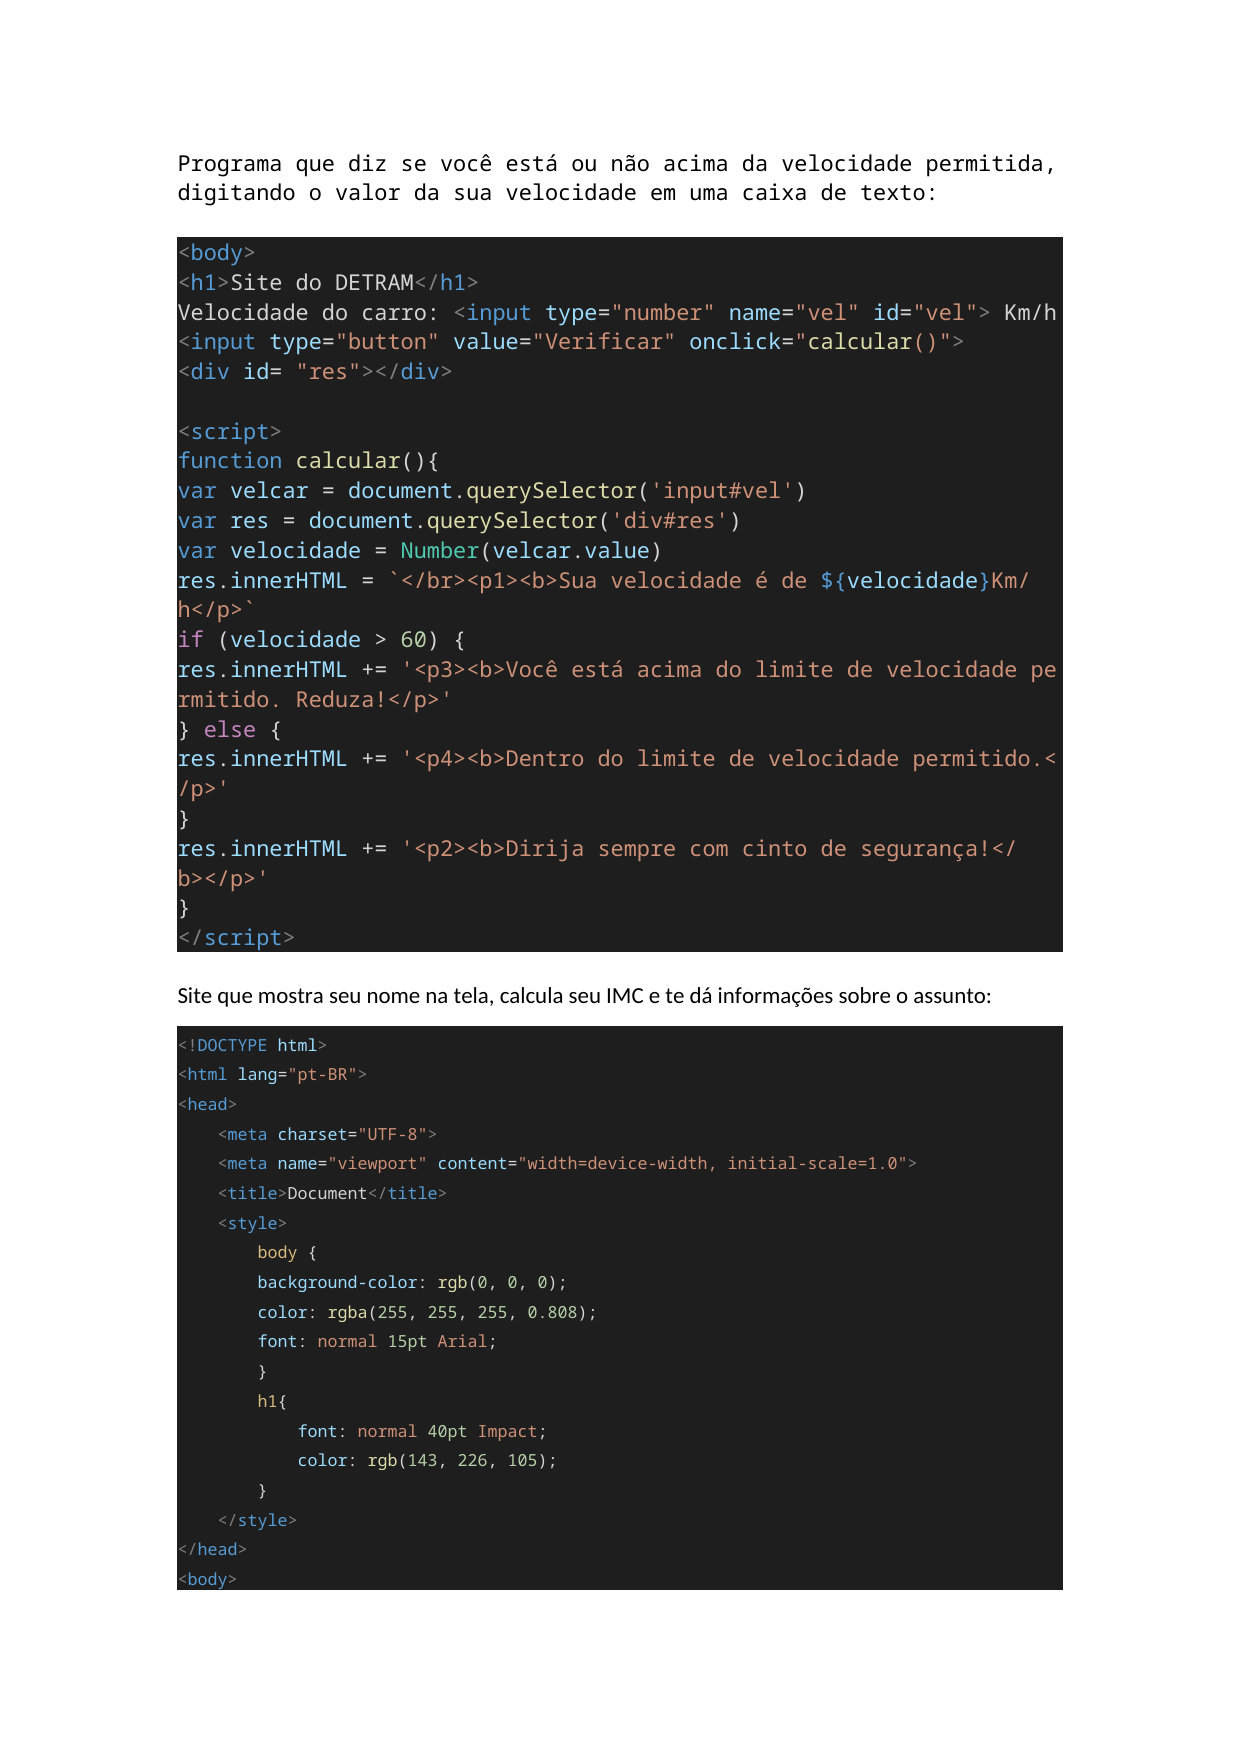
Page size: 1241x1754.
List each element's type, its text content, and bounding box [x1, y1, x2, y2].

text h1{ [177, 1382, 1063, 1412]
text <title>Document</title> [177, 1175, 1063, 1204]
text <!DOCTYPE html> [177, 1026, 1063, 1056]
text </head> [177, 1531, 1063, 1561]
text font: normal 15pt Arial; [177, 1323, 1063, 1353]
text } else { [177, 713, 1063, 743]
text body { [177, 1234, 1063, 1264]
text <div id= "res"></div> [177, 356, 1063, 386]
text color: rgb(143, 226, 105); [177, 1442, 1063, 1472]
text font: normal 40pt Impact; [177, 1412, 1063, 1442]
text res.innerHTML = `</br><p1><b>Sua velocidade é de ${velocidade}Km/h</p>` [177, 564, 1063, 624]
text if (velocidade > 60) { [177, 624, 1063, 654]
text res.innerHTML += '<p4><b>Dentro do limite de velocidade permitido.</p>' [177, 743, 1063, 803]
text var velcar = document.querySelector('input#vel') var res = document.querySelector('div#res') [177, 475, 1063, 535]
text <body> [177, 237, 1063, 267]
text res.innerHTML += '<p3><b>Você está acima do limite de velocidade permitido. Reduza!</p>' [177, 654, 1063, 713]
text <meta name="viewport" content="width=device-width, initial-scale=1.0"> [177, 1145, 1063, 1175]
text <input type="button" value="Verificar" onclick="calcular()"> [177, 326, 1063, 356]
text } [177, 803, 1063, 833]
text background-color: rgb(0, 0, 0); [177, 1264, 1063, 1293]
text } [177, 1472, 1063, 1501]
text var velocidade = Number(velcar.value) [177, 535, 1063, 564]
text <script> [177, 416, 1063, 445]
text color: rgba(255, 255, 255, 0.808); [177, 1293, 1063, 1323]
text Velocidade do carro: <input type="number" name="vel" id="vel"> Km/h [177, 296, 1063, 326]
text Site que mostra seu nome na tela, calcula seu IMC e te dá informações sobre o assunto: [177, 982, 1063, 1009]
text } [177, 892, 1063, 922]
text </style> [177, 1501, 1063, 1531]
text } [177, 1353, 1063, 1382]
text function calcular(){ [177, 445, 1063, 475]
text <html lang="pt-BR"> [177, 1056, 1063, 1086]
text <meta charset="UTF-8"> [177, 1115, 1063, 1145]
text res.innerHTML += '<p2><b>Dirija sempre com cinto de segurança!</b></p>' [177, 833, 1063, 892]
text <body> [177, 1561, 1063, 1590]
text <style> [177, 1204, 1063, 1234]
text </script> [177, 922, 1063, 952]
text <h1>Site do DETRAM</h1> [177, 267, 1063, 296]
text <head> [177, 1086, 1063, 1115]
text Programa que diz se você está ou não acima da velocidade permitida, digitando o valor da sua velocidade em uma caixa de texto: [177, 148, 1063, 207]
